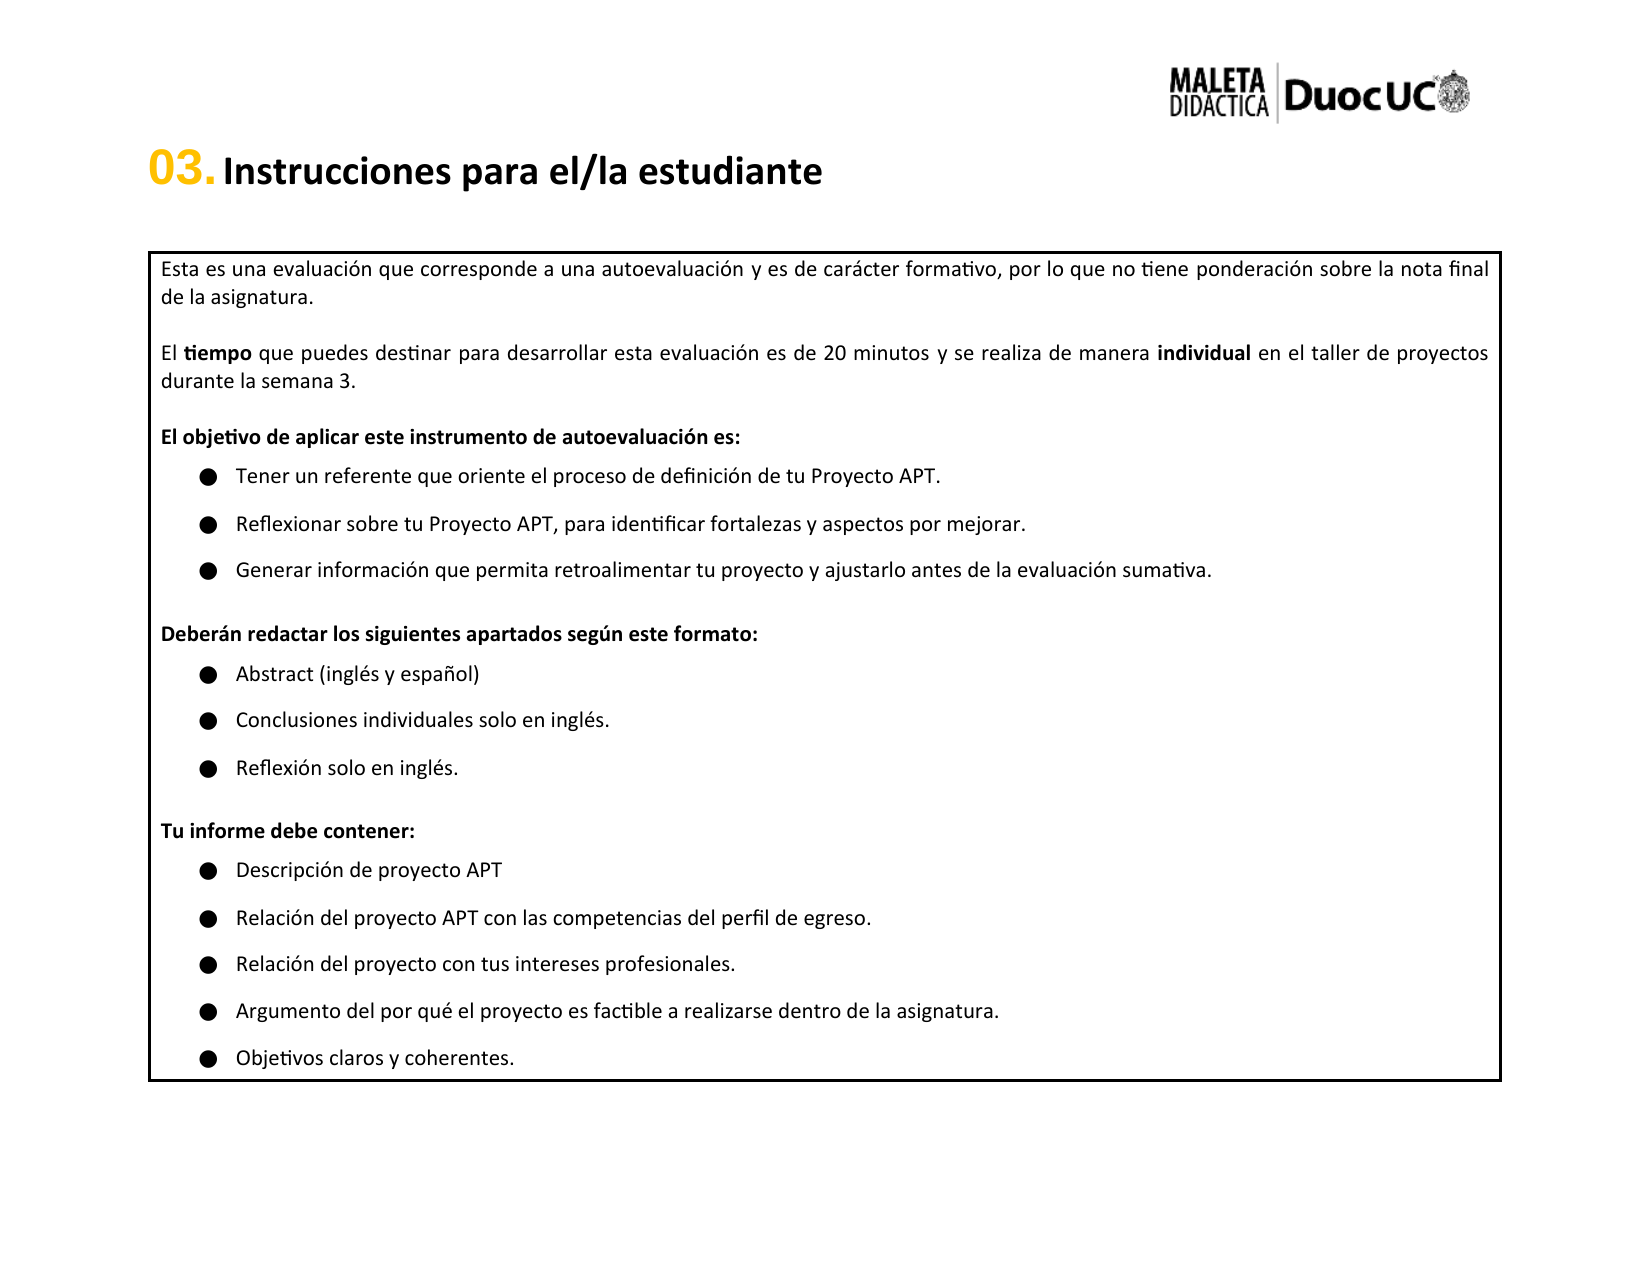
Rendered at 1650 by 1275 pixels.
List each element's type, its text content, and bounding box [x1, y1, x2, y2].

picture [1137, 39, 1503, 145]
list Instrucciones para el/la estudiante [148, 137, 1502, 194]
